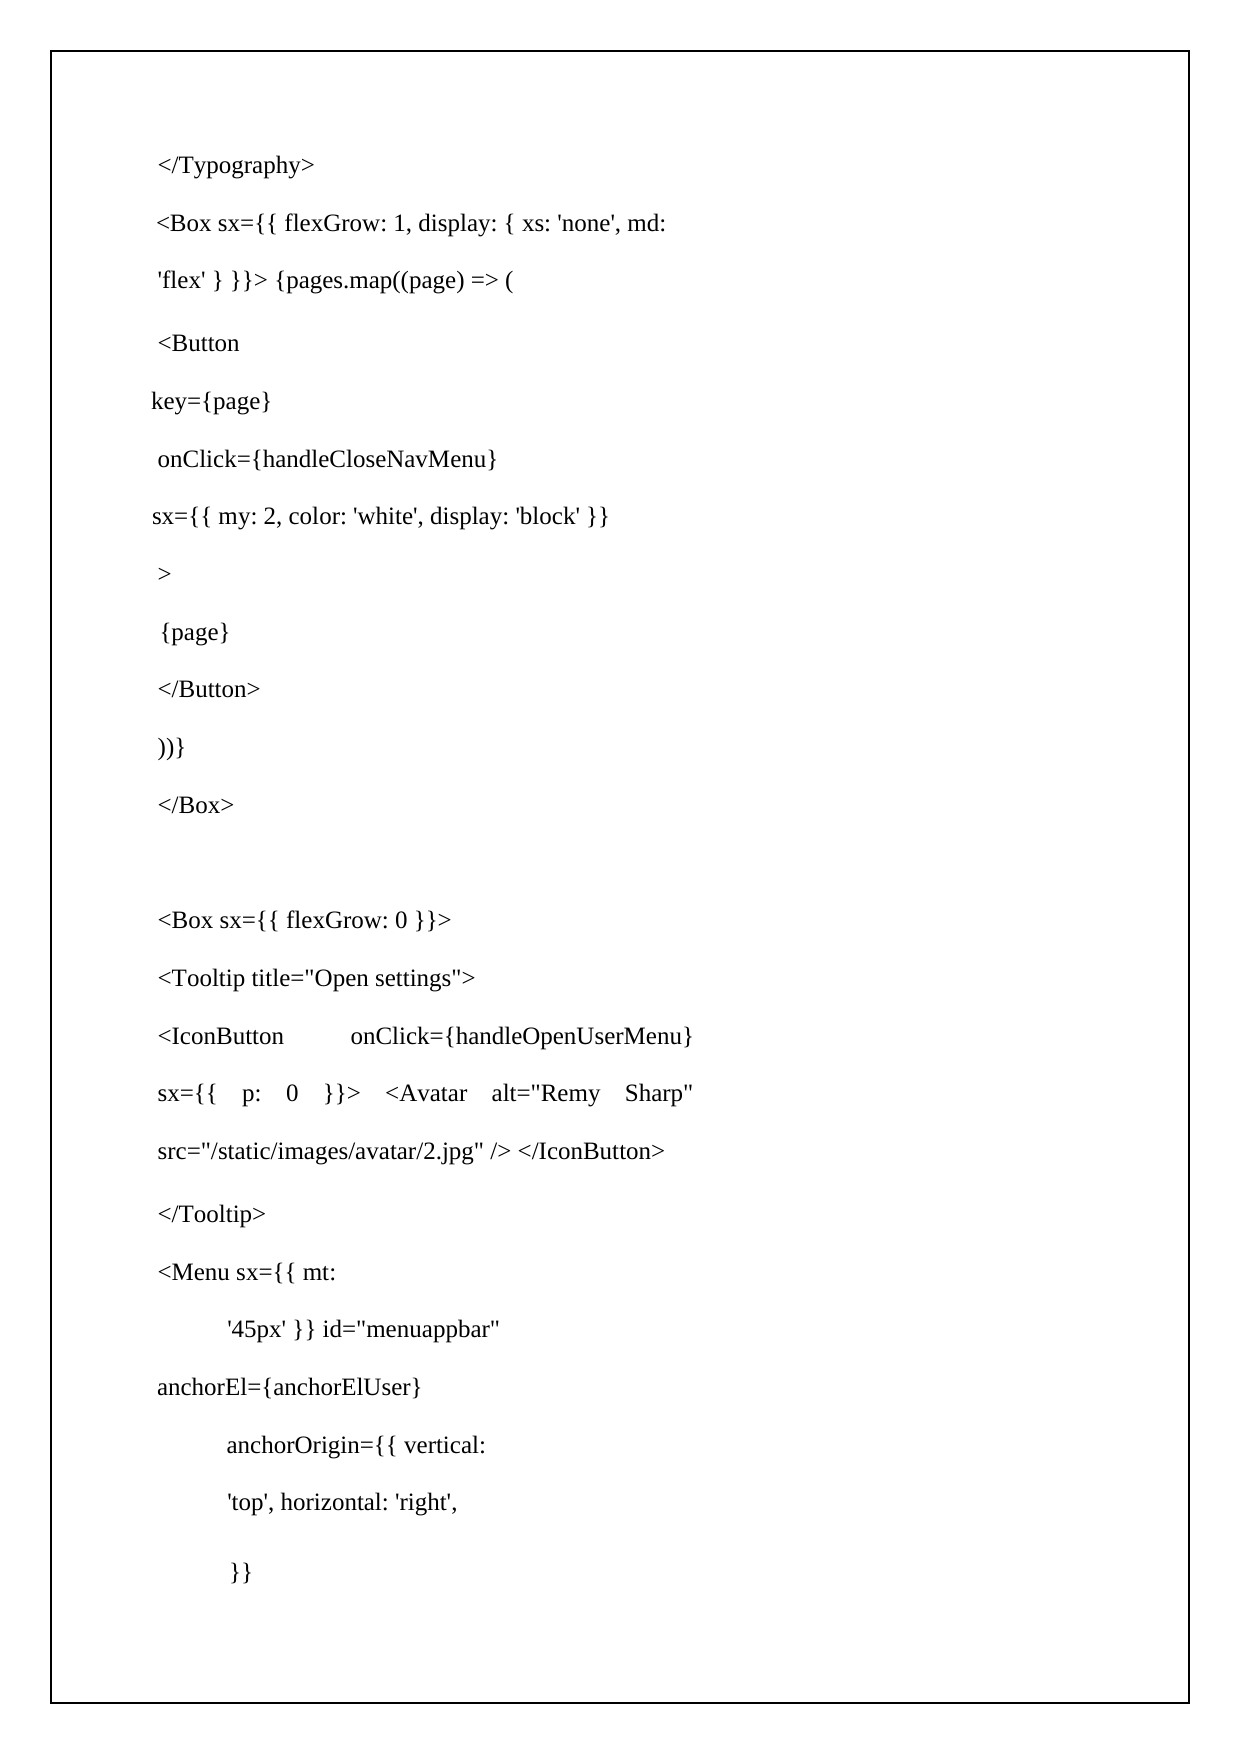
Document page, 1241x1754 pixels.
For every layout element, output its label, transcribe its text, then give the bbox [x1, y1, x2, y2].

text onClick={handleCloseNavMenu} [157, 444, 1090, 473]
text sx={{ my: 2, color: 'white', display: 'block' }} [152, 501, 1090, 530]
text ))} [157, 732, 1090, 761]
text <Tooltip title="Open settings"> [157, 963, 1090, 992]
text </Box> [157, 790, 1090, 818]
text </Tooltip> [157, 1199, 1090, 1228]
text <IconButton onClick={handleOpenUserMenu} sx={{ p: 0 }}> <Avatar alt="Remy Sharp" src="/static/images/avatar/2.jpg" /> </IconButton> [157, 1021, 694, 1164]
text <Button [157, 328, 1090, 357]
text 'top', horizontal: 'right', [227, 1487, 1090, 1516]
text {page} [159, 617, 1090, 645]
text anchorOrigin={{ vertical: [226, 1430, 1090, 1458]
text <Menu sx={{ mt: [157, 1257, 1090, 1285]
text '45px' }} id="menuappbar" [227, 1314, 1090, 1343]
text > [157, 559, 1090, 588]
text }} [229, 1557, 1090, 1586]
text </Typography> [157, 150, 1090, 179]
text <Box sx={{ flexGrow: 1, display: { xs: 'none', md: 'flex' } }}> {pages.map((page) => ( [156, 208, 689, 294]
text <Box sx={{ flexGrow: 0 }}> [157, 905, 1090, 934]
text </Button> [157, 674, 1090, 703]
text key={page} [151, 386, 1090, 415]
text anchorEl={anchorElUser} [151, 1372, 1090, 1401]
